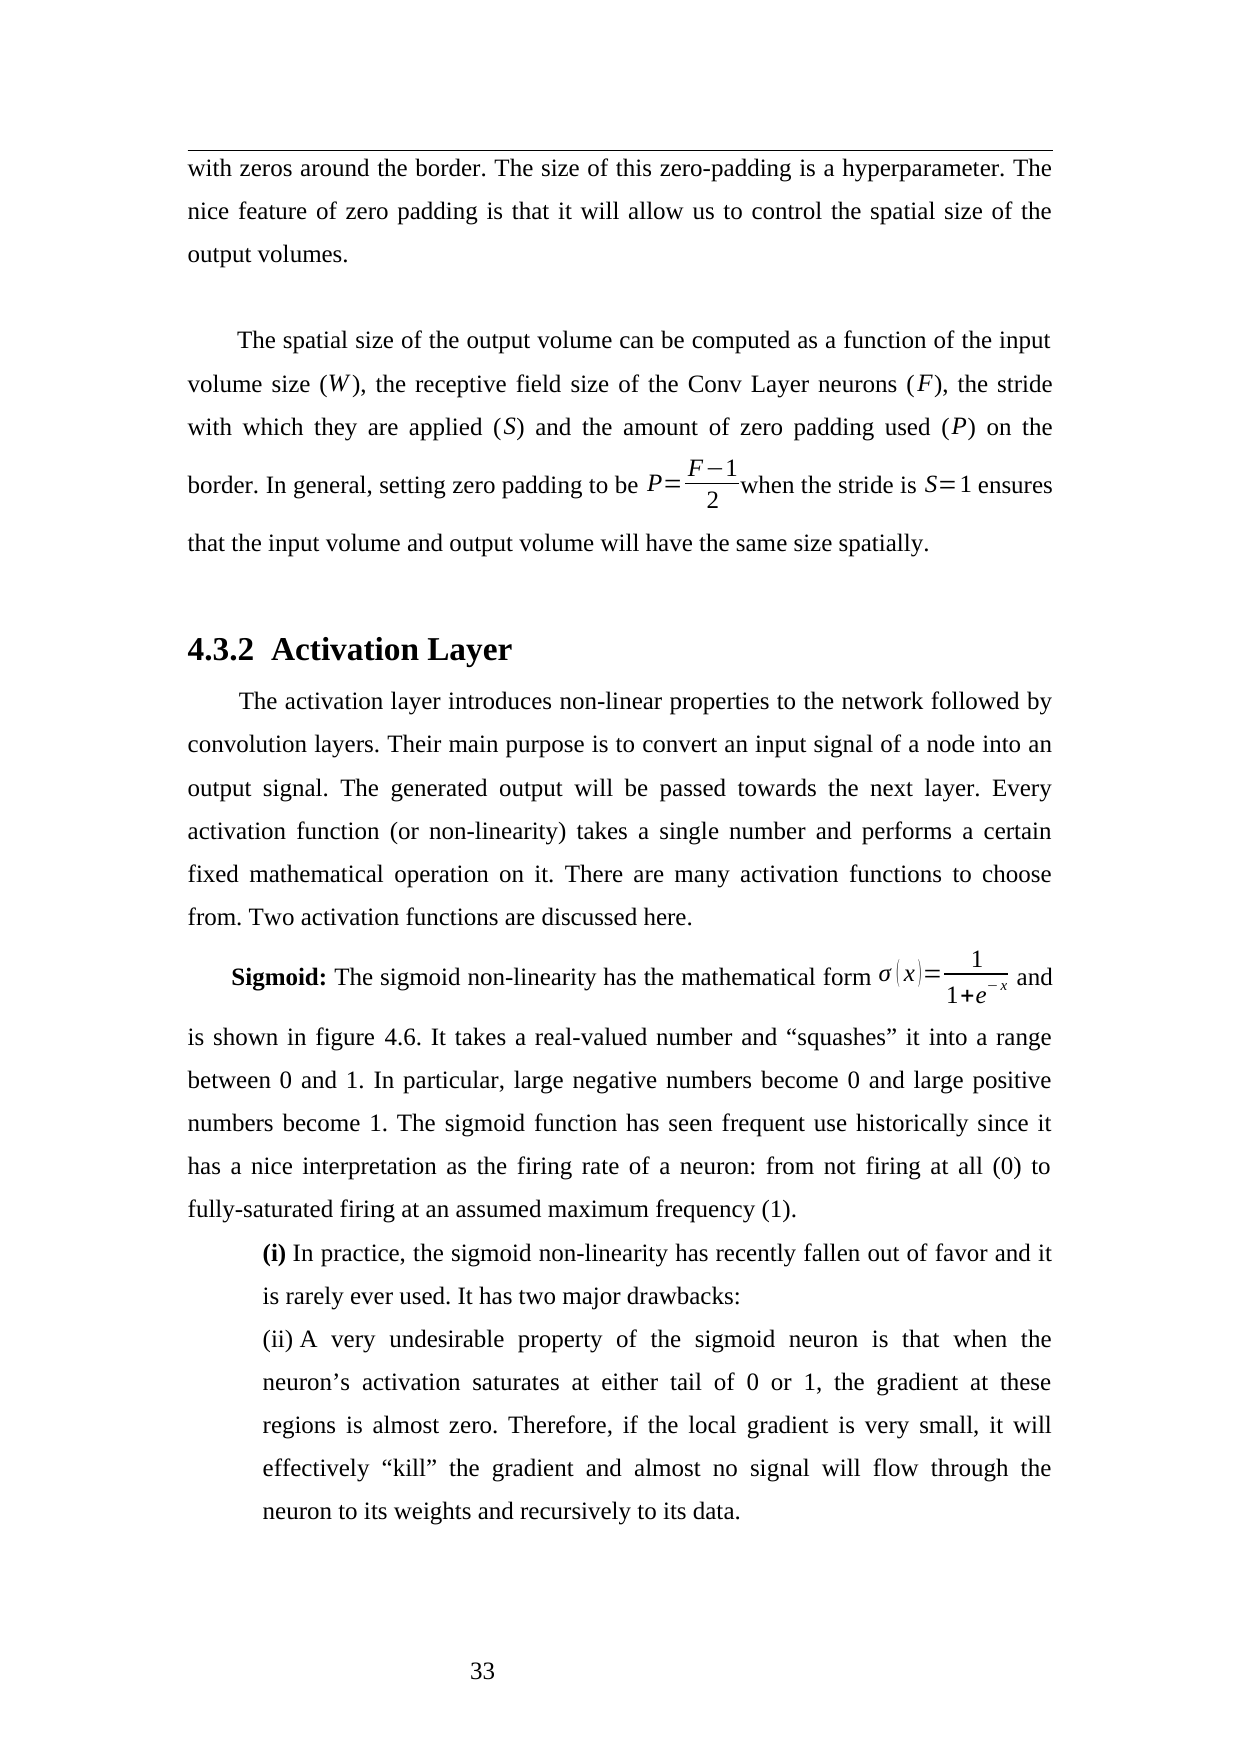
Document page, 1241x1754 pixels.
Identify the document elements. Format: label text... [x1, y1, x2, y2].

text 4.3.2 Activation Layer [187, 629, 1053, 667]
list In practice, the sigmoid non-linearity has recently fallen out of favor and it is rarely ever used. It has two major drawbacks: [262, 1238, 1053, 1309]
text The activation layer introduces non-linear properties to the network followed by convolution layers. Their main purpose is to convert an input signal of a node into an output signal. The generated output will be passed towards the next layer. Every activation function (or non-linearity) takes a single number and performs a certain fixed mathematical operation on it. There are many activation functions to choose from. Two activation functions are discussed here. [187, 686, 1053, 931]
text Sigmoid: The sigmoid non-linearity has the mathematical form and is shown in figure 4.6. It takes a real-valued number and “squashes” it into a range between 0 and 1. In particular, large negative numbers become 0 and large positive numbers become 1. The sigmoid function has seen frequent use historically since it has a nice interpretation as the firing rate of a neuron: from not firing at all (0) to fully-saturated firing at an assumed maximum frequency (1). [187, 945, 1053, 1071]
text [187, 151, 1053, 268]
text Sigmoid: The sigmoid non-linearity has the mathematical form and is shown in figure 4.6. It takes a real-valued number and “squashes” it into a range between 0 and 1. In particular, large negative numbers become 0 and large positive numbers become 1. The sigmoid function has seen frequent use historically since it has a nice interpretation as the firing rate of a neuron: from not firing at all (0) to fully-saturated firing at an assumed maximum frequency (1). [187, 1072, 1053, 1173]
list A very undesirable property of the sigmoid neuron is that when the neuron’s activation saturates at either tail of 0 or 1, the gradient at these regions is almost zero. Therefore, if the local gradient is very small, it will effectively “kill” the gradient and almost no signal will flow through the neuron to its weights and recursively to its data. [262, 1324, 1053, 1525]
text Sigmoid: The sigmoid non-linearity has the mathematical form and is shown in figure 4.6. It takes a real-valued number and “squashes” it into a range between 0 and 1. In particular, large negative numbers become 0 and large positive numbers become 1. The sigmoid function has seen frequent use historically since it has a nice interpretation as the firing rate of a neuron: from not firing at all (0) to fully-saturated firing at an assumed maximum frequency (1). [187, 1174, 1053, 1223]
text The spatial size of the output volume can be computed as a function of the input volume size (), the receptive field size of the Conv Layer neurons (), the stride with which they are applied () and the amount of zero padding used () on the border. In general, setting zero padding to be when the stride is ensures that the input volume and output volume will have the same size spatially. [187, 322, 1053, 557]
